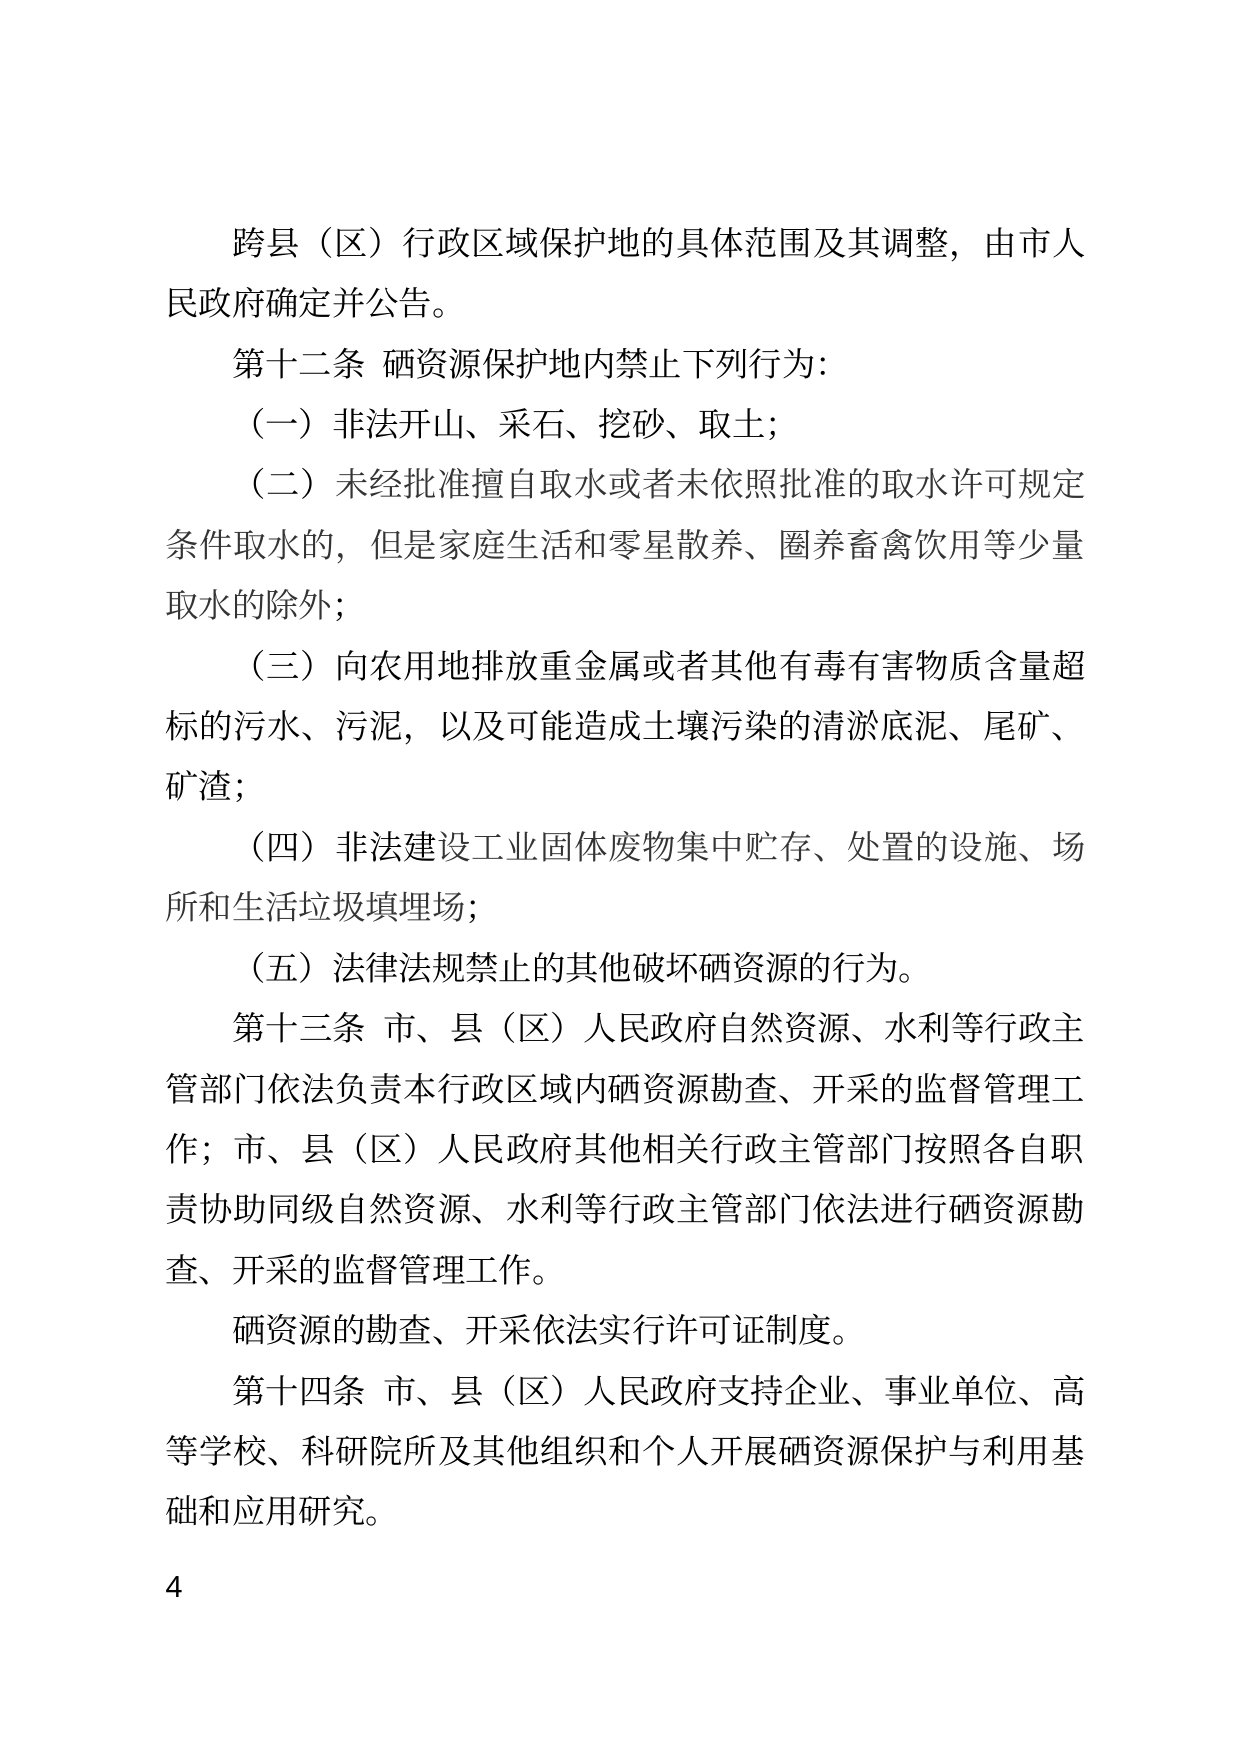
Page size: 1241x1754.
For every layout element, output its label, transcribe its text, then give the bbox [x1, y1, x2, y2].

text 第十四条 市、县（区）人民政府支持企业、事业单位、高等学校、科研院所及其他组织和个人开展硒资源保护与利用基础和应用研究。 [165, 1355, 1087, 1536]
text 跨县（区）行政区域保护地的具体范围及其调整，由市人民政府确定并公告。 [165, 207, 1087, 328]
text （二）未经批准擅自取水或者未依照批准的取水许可规定条件取水的，但是家庭生活和零星散养、圈养畜禽饮用等少量取水的除外； [165, 569, 1087, 630]
text （一）非法开山、采石、挖砂、取土； [165, 388, 1087, 448]
text 第十二条 硒资源保护地内禁止下列行为： [165, 328, 1087, 388]
text 硒资源的勘查、开采依法实行许可证制度。 [165, 1294, 1087, 1355]
text （二）未经批准擅自取水或者未依照批准的取水许可规定条件取水的，但是家庭生活和零星散养、圈养畜禽饮用等少量取水的除外； [165, 448, 1087, 509]
text （三）向农用地排放重金属或者其他有毒有害物质含量超标的污水、污泥，以及可能造成土壤污染的清淤底泥、尾矿、矿渣； [165, 630, 1087, 811]
text （四）非法建设工业固体废物集中贮存、处置的设施、场所和生活垃圾填埋场； [165, 811, 1087, 932]
text 第十三条 市、县（区）人民政府自然资源、水利等行政主管部门依法负责本行政区域内硒资源勘查、开采的监督管理工作；市、县（区）人民政府其他相关行政主管部门按照各自职责协助同级自然资源、水利等行政主管部门依法进行硒资源勘查、开采的监督管理工作。 [165, 992, 1087, 1294]
text （五）法律法规禁止的其他破坏硒资源的行为。 [165, 932, 1087, 992]
